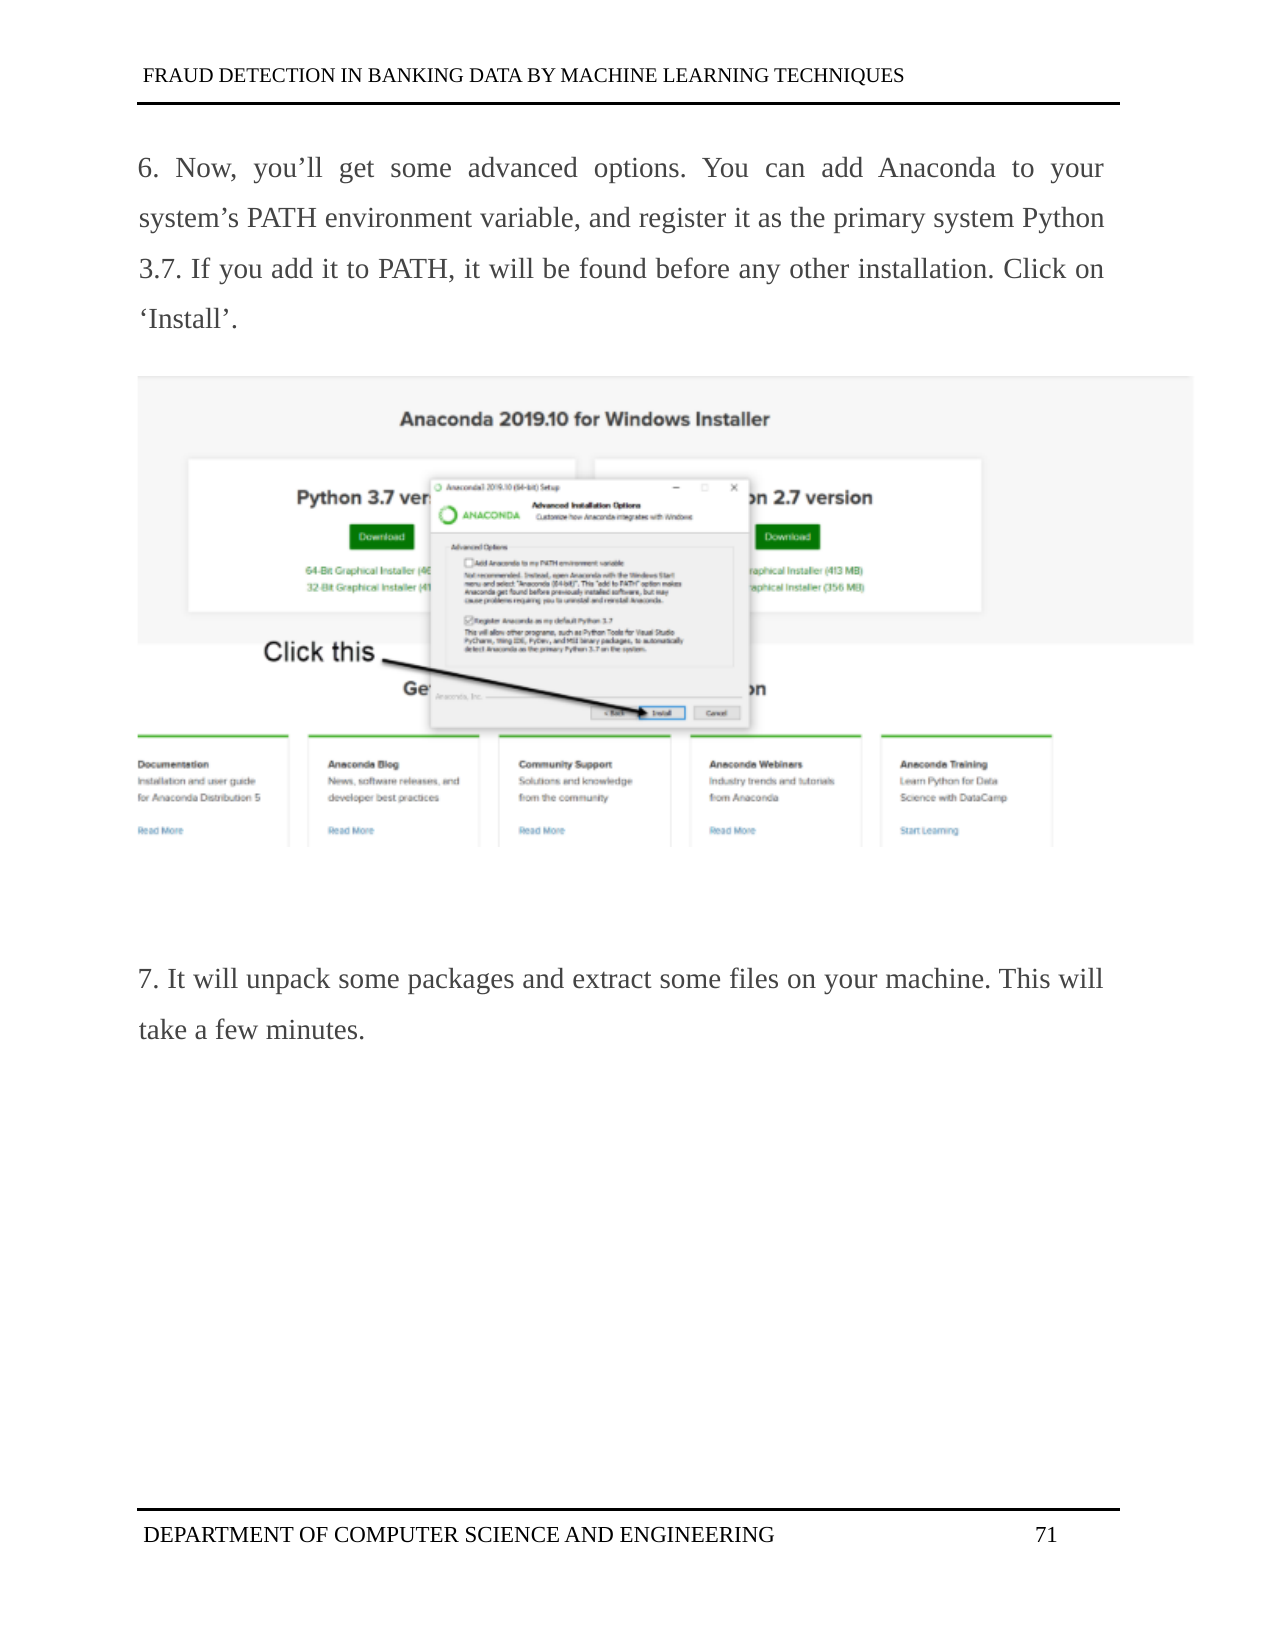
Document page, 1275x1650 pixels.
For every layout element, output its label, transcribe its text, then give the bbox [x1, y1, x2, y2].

picture [137, 376, 1210, 847]
text 7. It will unpack some packages and extract some files on your machine. This will take a few minutes. [137, 962, 1106, 1046]
text 6. Now, you’ll get some advanced options. You can add Anaconda to your system’s PATH environment variable, and register it as the primary system Python 3.7. If you add it to PATH, it will be found before any other installation. Click on ‘Install’. [137, 150, 1106, 335]
